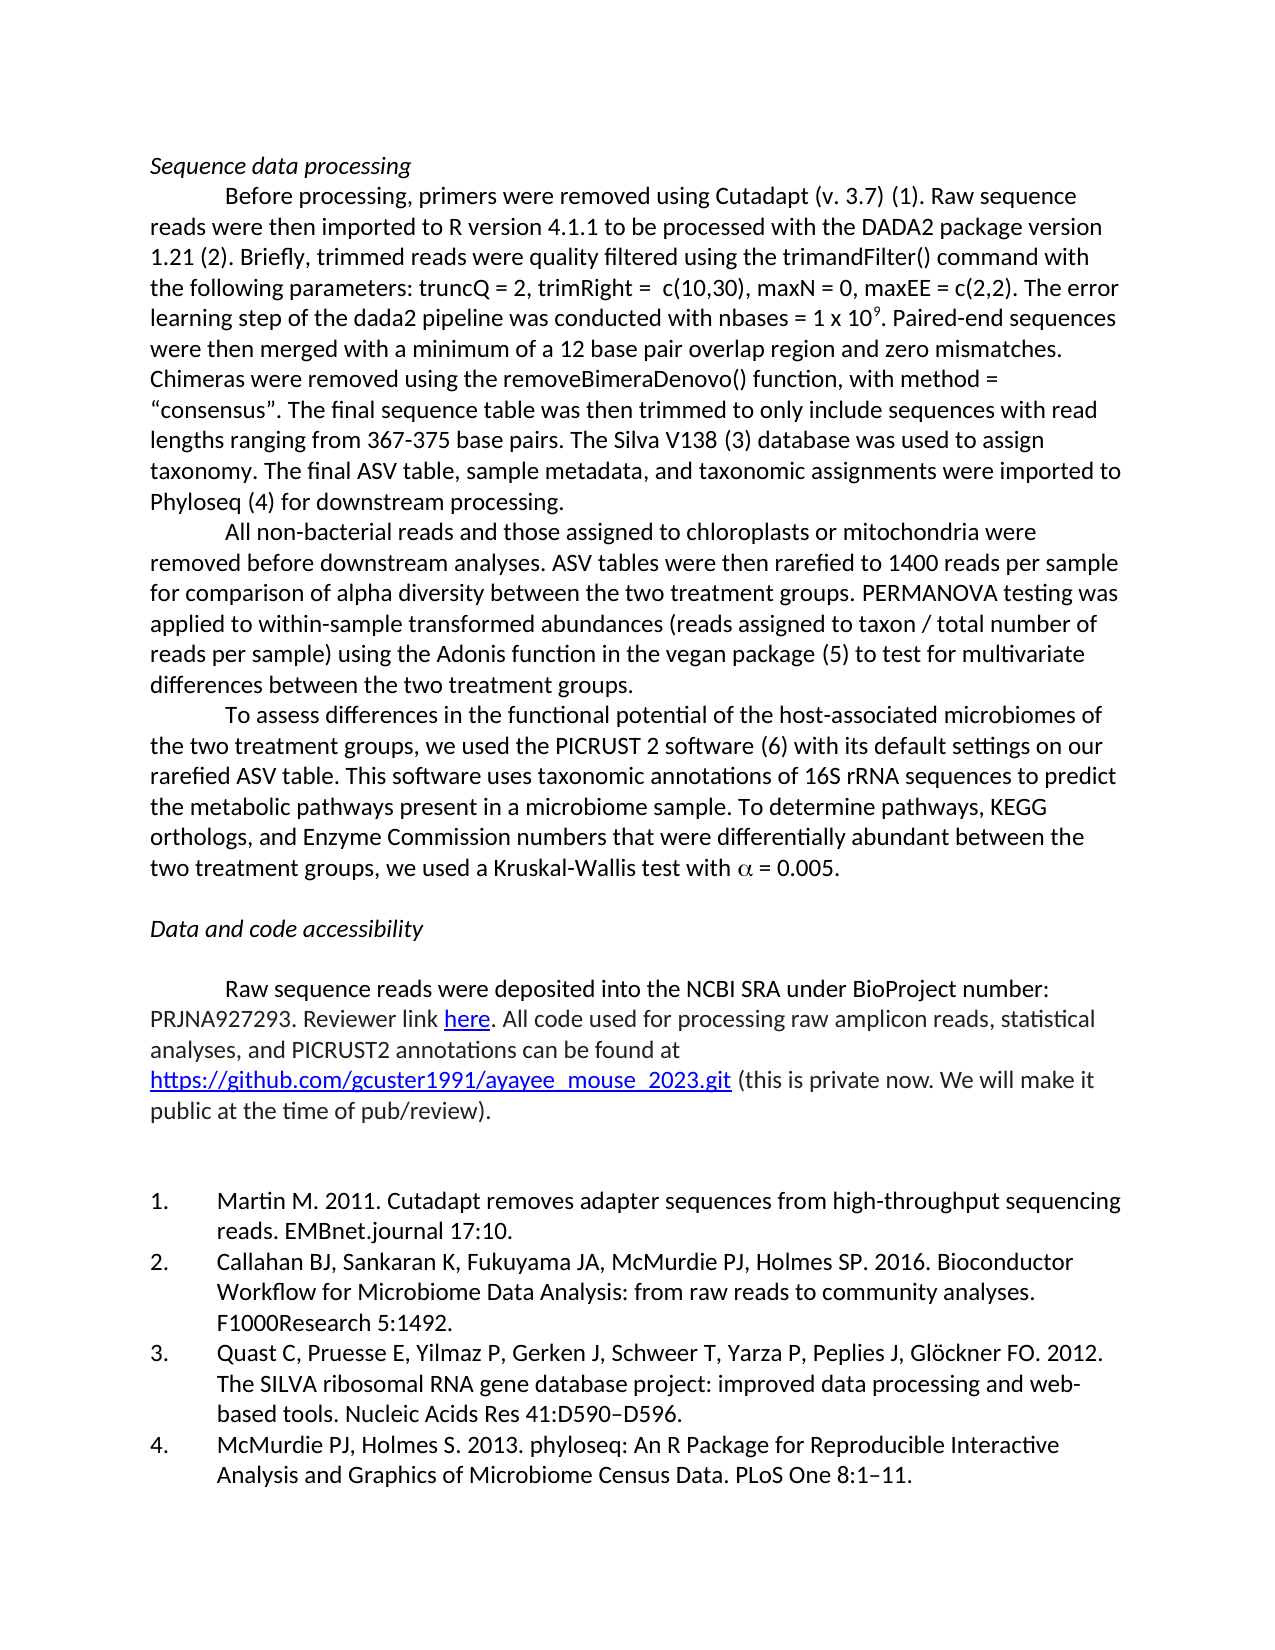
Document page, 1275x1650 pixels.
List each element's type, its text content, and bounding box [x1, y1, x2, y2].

text Data and code accessibility [150, 913, 1125, 943]
text To assess differences in the functional potential of the host-associated microbiomes of the two treatment groups, we used the PICRUST 2 software (6) with its default settings on our rarefied ASV table. This software uses taxonomic annotations of 16S rRNA sequences to predict the metabolic pathways present in a microbiome sample. To determine pathways, KEGG orthologs, and Enzyme Commission numbers that were differentially abundant between the two treatment groups, we used a Kruskal-Wallis test with = 0.005. [150, 699, 1125, 882]
text 4. McMurdie PJ, Holmes S. 2013. phyloseq: An R Package for Reproducible Interactive Analysis and Graphics of Microbiome Census Data. PLoS One 8:1–11. [150, 1429, 1125, 1490]
text Sequence data processing [150, 150, 1125, 181]
text All non-bacterial reads and those assigned to chloroplasts or mitochondria were removed before downstream analyses. ASV tables were then rarefied to 1400 reads per sample for comparison of alpha diversity between the two treatment groups. PERMANOVA testing was applied to within-sample transformed abundances (reads assigned to taxon / total number of reads per sample) using the Adonis function in the vegan package (5) to test for multivariate differences between the two treatment groups. [150, 516, 1125, 699]
text Before processing, primers were removed using Cutadapt (v. 3.7) (1). Raw sequence reads were then imported to R version 4.1.1 to be processed with the DADA2 package version 1.21 (2). Briefly, trimmed reads were quality filtered using the trimandFilter() command with the following parameters: truncQ = 2, trimRight = c(10,30), maxN = 0, maxEE = c(2,2). The error learning step of the dada2 pipeline was conducted with nbases = 1 x 109. Paired-end sequences were then merged with a minimum of a 12 base pair overlap region and zero mismatches. Chimeras were removed using the removeBimeraDenovo() function, with method = “consensus”. The final sequence table was then trimmed to only include sequences with read lengths ranging from 367-375 base pairs. The Silva V138 (3) database was used to assign taxonomy. The final ASV table, sample metadata, and taxonomic assignments were imported to Phyloseq (4) for downstream processing. [150, 181, 1125, 516]
text 1. Martin M. 2011. Cutadapt removes adapter sequences from high-throughput sequencing reads. EMBnet.journal 17:10. [150, 1185, 1125, 1246]
subtitle Raw sequence reads were deposited into the NCBI SRA under BioProject number: PRJNA927293. Reviewer link here. All code used for processing raw amplicon reads, statistical analyses, and PICRUST2 annotations can be found at https://github.com/gcuster1991/ayayee_mouse_2023.git (this is private now. We will make it public at the time of pub/review). [150, 973, 1125, 1125]
text 2. Callahan BJ, Sankaran K, Fukuyama JA, McMurdie PJ, Holmes SP. 2016. Bioconductor Workflow for Microbiome Data Analysis: from raw reads to community analyses. F1000Research 5:1492. [150, 1246, 1125, 1338]
text 3. Quast C, Pruesse E, Yilmaz P, Gerken J, Schweer T, Yarza P, Peplies J, Glöckner FO. 2012. The SILVA ribosomal RNA gene database project: improved data processing and web-based tools. Nucleic Acids Res 41:D590–D596. [150, 1338, 1125, 1429]
